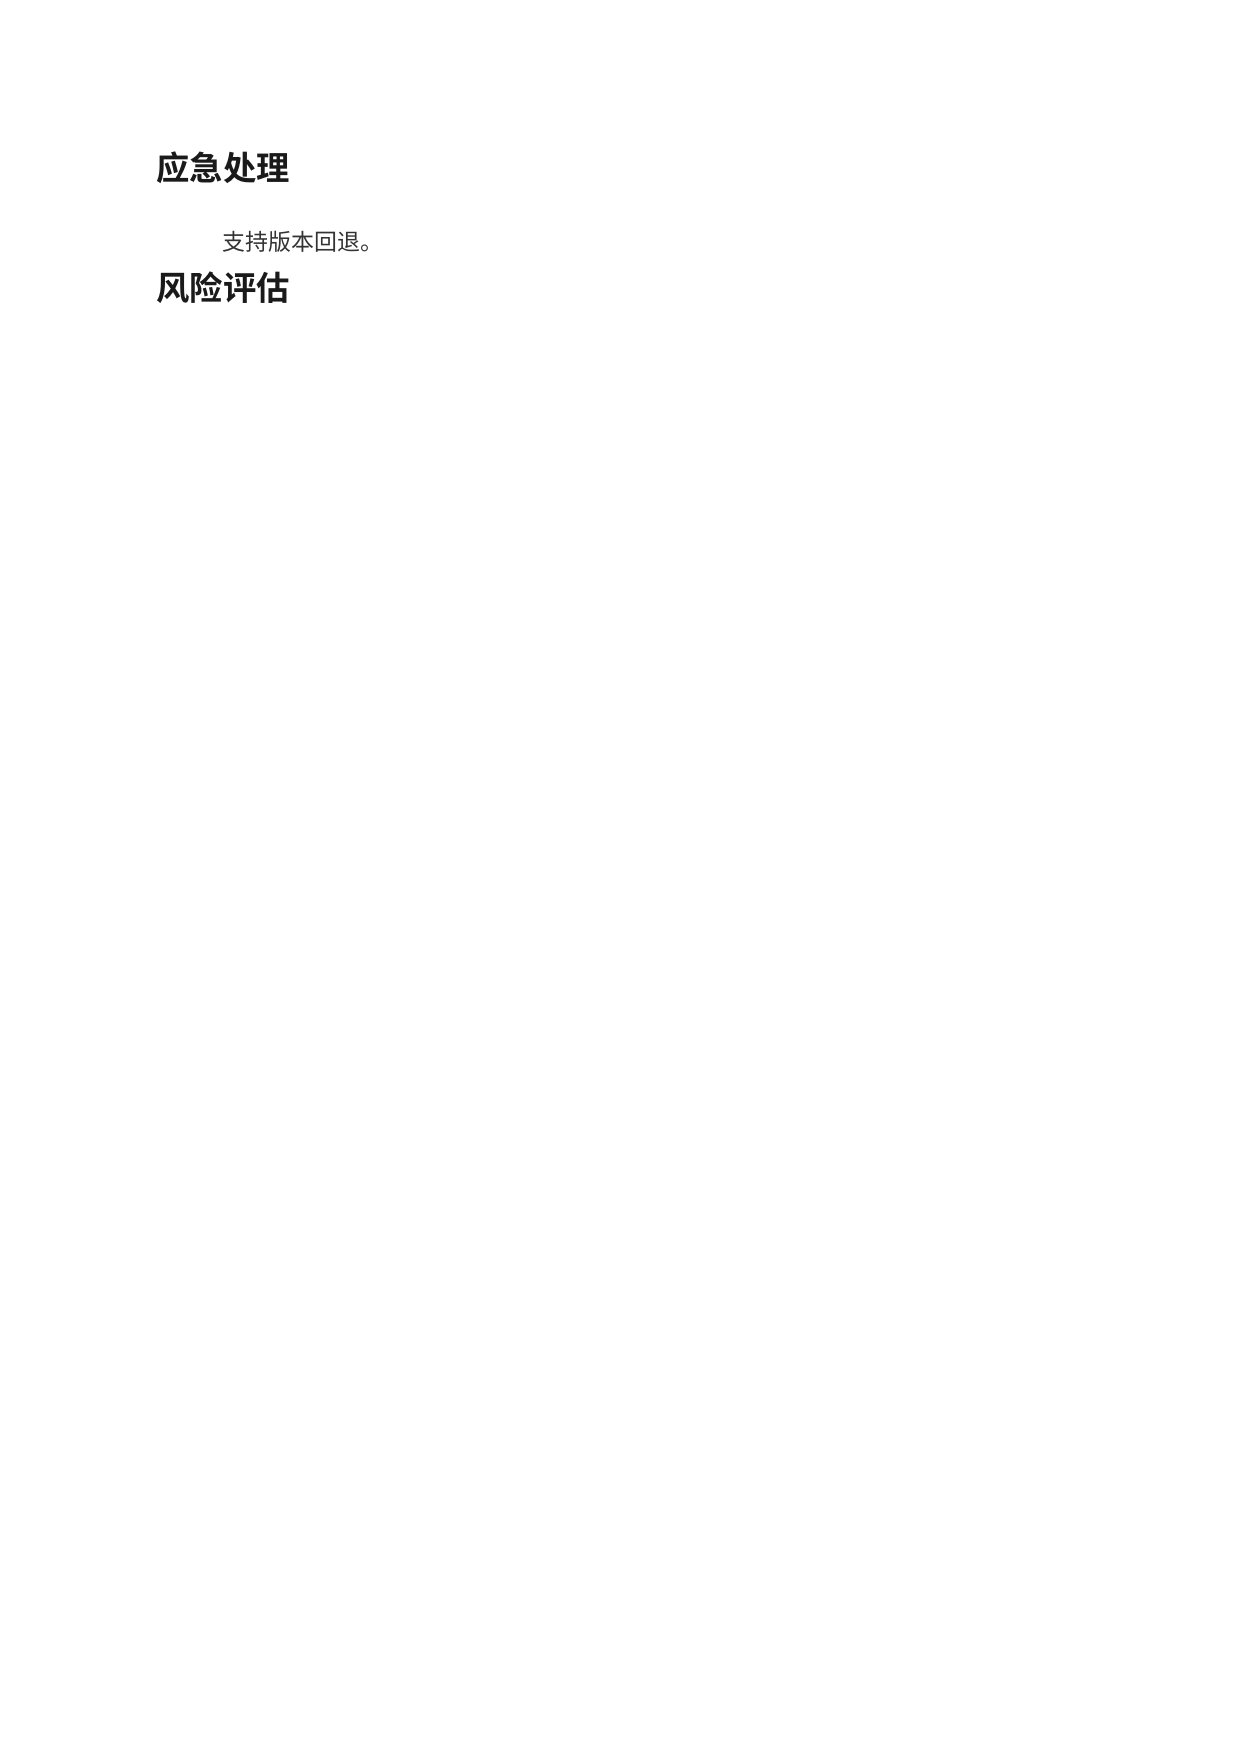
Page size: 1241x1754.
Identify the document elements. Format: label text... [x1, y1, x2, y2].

subtitle 风险评估 [148, 261, 1093, 309]
subtitle 应急处理 [148, 142, 1093, 190]
text 支持版本回退。 [148, 230, 1093, 255]
